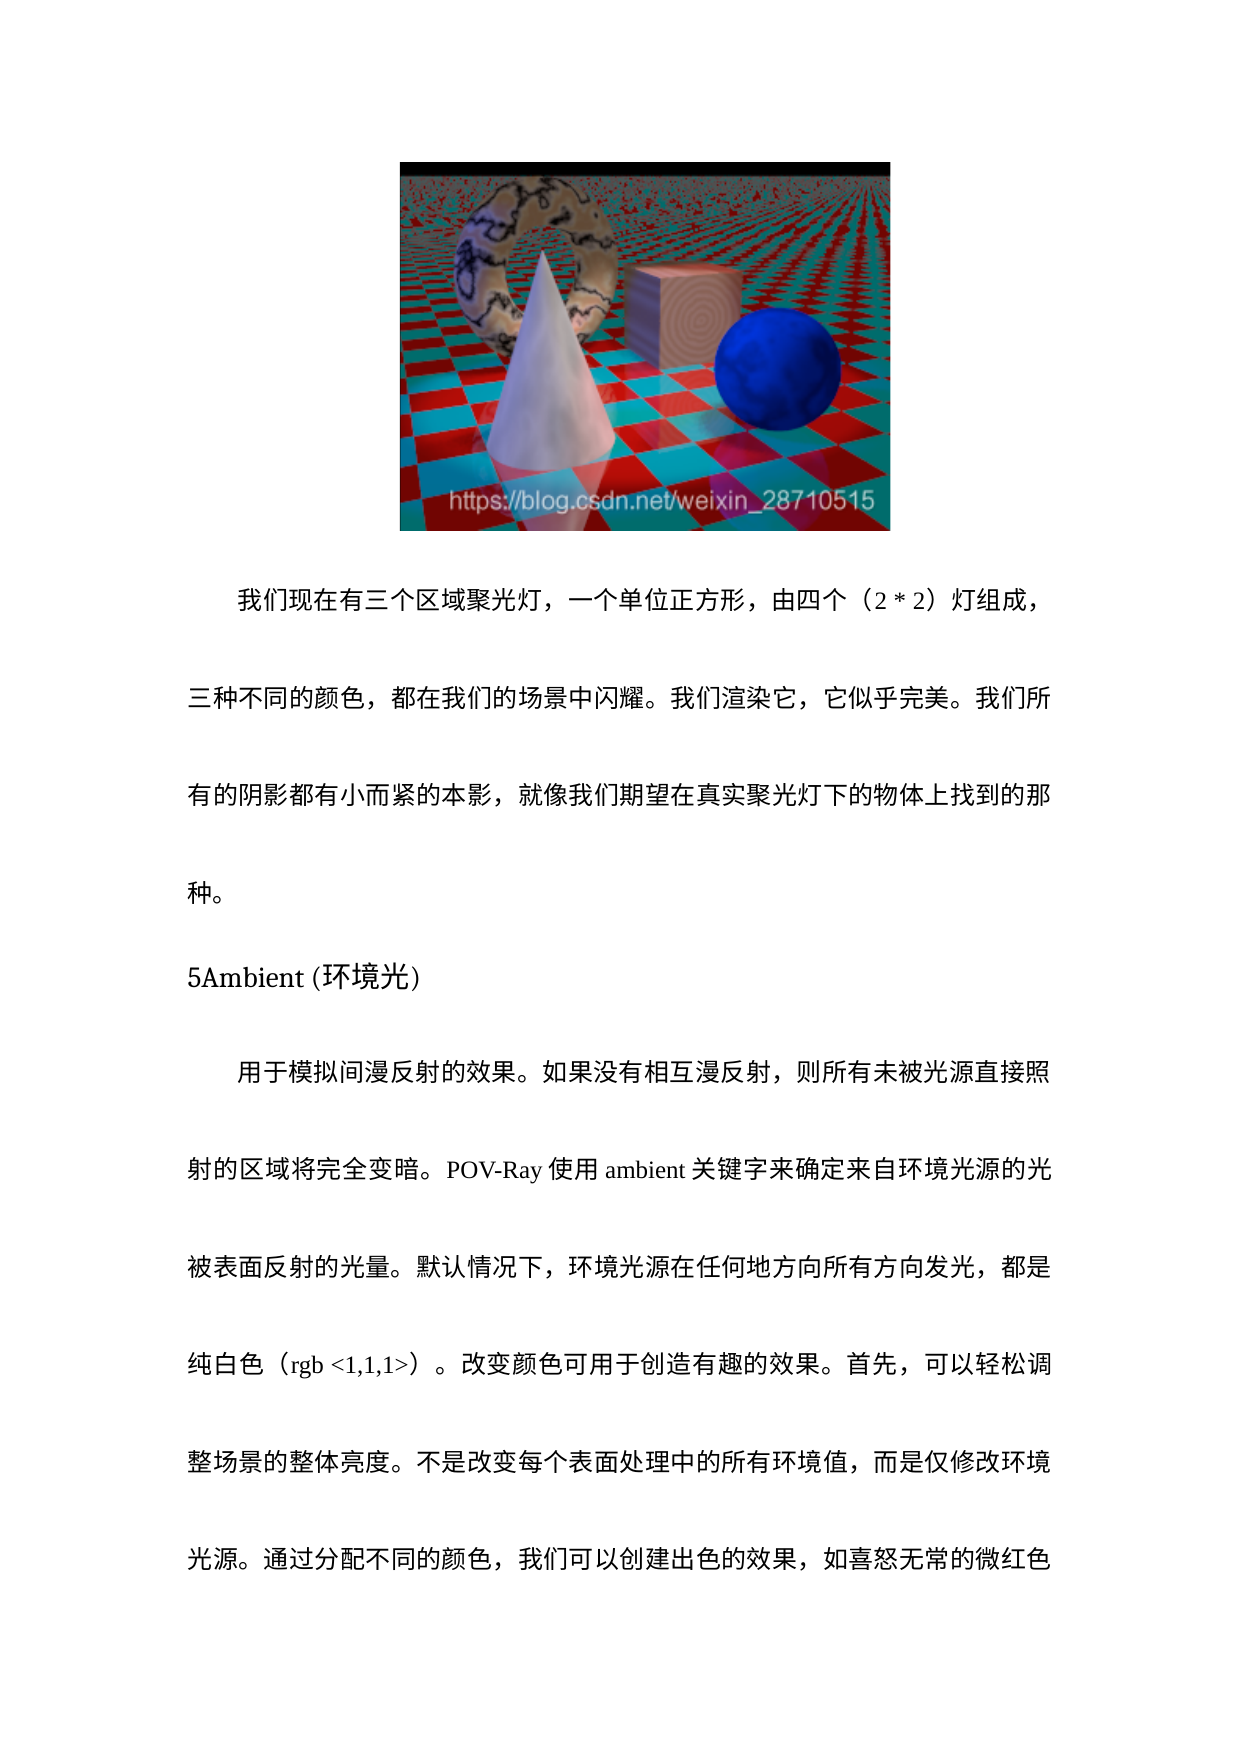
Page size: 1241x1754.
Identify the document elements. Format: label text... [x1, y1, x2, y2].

text 我们现在有三个区域聚光灯，一个单位正方形，由四个（2 * 2）灯组成，三种不同的颜色，都在我们的场景中闪耀。我们渲染它，它似乎完美。我们所有的阴影都有小而紧的本影，就像我们期望在真实聚光灯下的物体上找到的那种。 [187, 566, 1053, 924]
picture [399, 162, 891, 531]
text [187, 1038, 1053, 1590]
subtitle 5Ambient (环境光) [187, 942, 1053, 1007]
